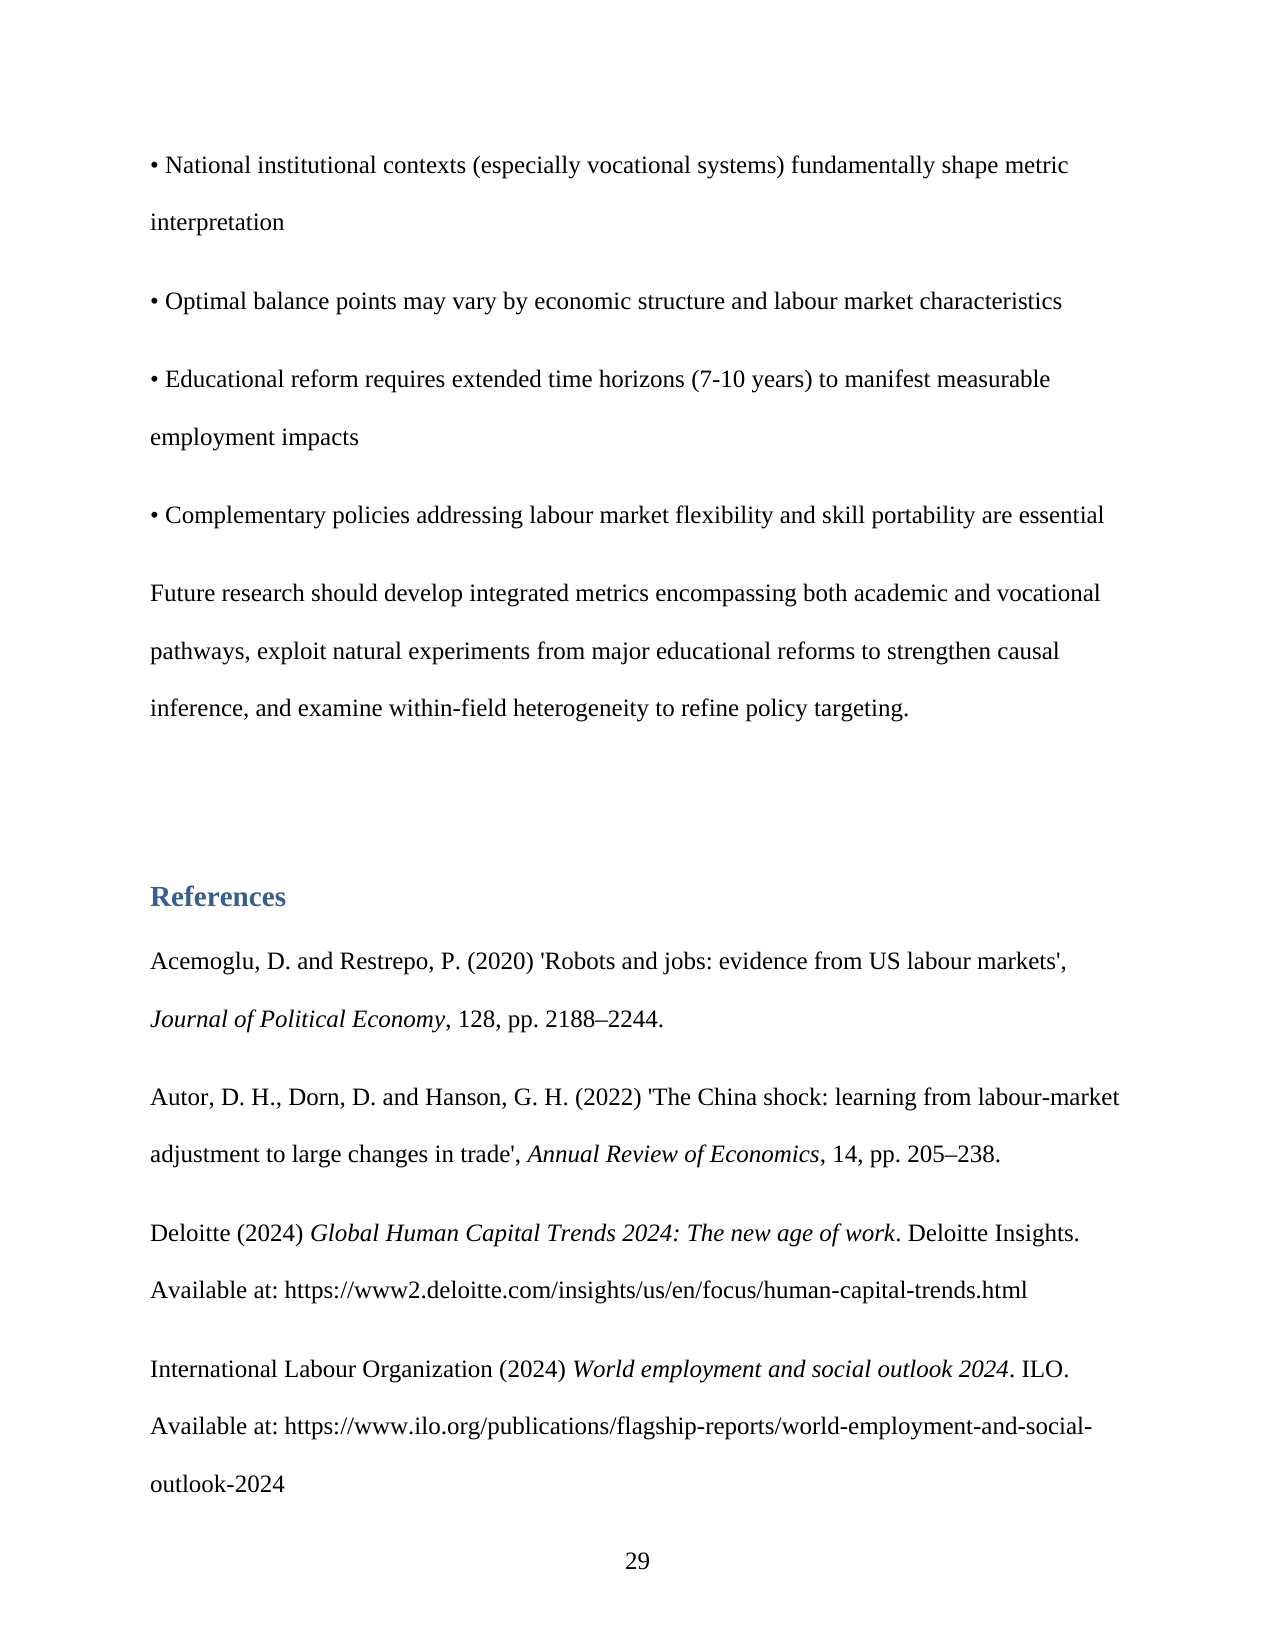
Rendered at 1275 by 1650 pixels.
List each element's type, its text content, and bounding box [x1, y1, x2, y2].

text Acemoglu, D. and Restrepo, P. (2020) 'Robots and jobs: evidence from US labour markets', Journal of Political Economy, 128, pp. 2188–2244. [150, 946, 1125, 1032]
text • Educational reform requires extended time horizons (7-10 years) to manifest measurable employment impacts [150, 364, 1125, 450]
text • Optimal balance points may vary by economic structure and labour market characteristics [150, 286, 1125, 314]
text • Complementary policies addressing labour market flexibility and skill portability are essential [150, 500, 1125, 529]
text Autor, D. H., Dorn, D. and Hanson, G. H. (2022) 'The China shock: learning from labour-market adjustment to large changes in trade', Annual Review of Economics, 14, pp. 205–238. [150, 1082, 1125, 1168]
subtitle References [150, 879, 1125, 913]
text International Labour Organization (2024) World employment and social outlook 2024. ILO. Available at: https://www.ilo.org/publications/flagship-reports/world-employment-and-social-outlook-2024 [150, 1354, 1125, 1497]
text Deloitte (2024) Global Human Capital Trends 2024: The new age of work. Deloitte Insights. Available at: https://www2.deloitte.com/insights/us/en/focus/human-capital-trends.html [150, 1218, 1125, 1304]
text Future research should develop integrated metrics encompassing both academic and vocational pathways, exploit natural experiments from major educational reforms to strengthen causal inference, and examine within-field heterogeneity to refine policy targeting. [150, 578, 1125, 722]
text • National institutional contexts (especially vocational systems) fundamentally shape metric interpretation [150, 150, 1125, 236]
